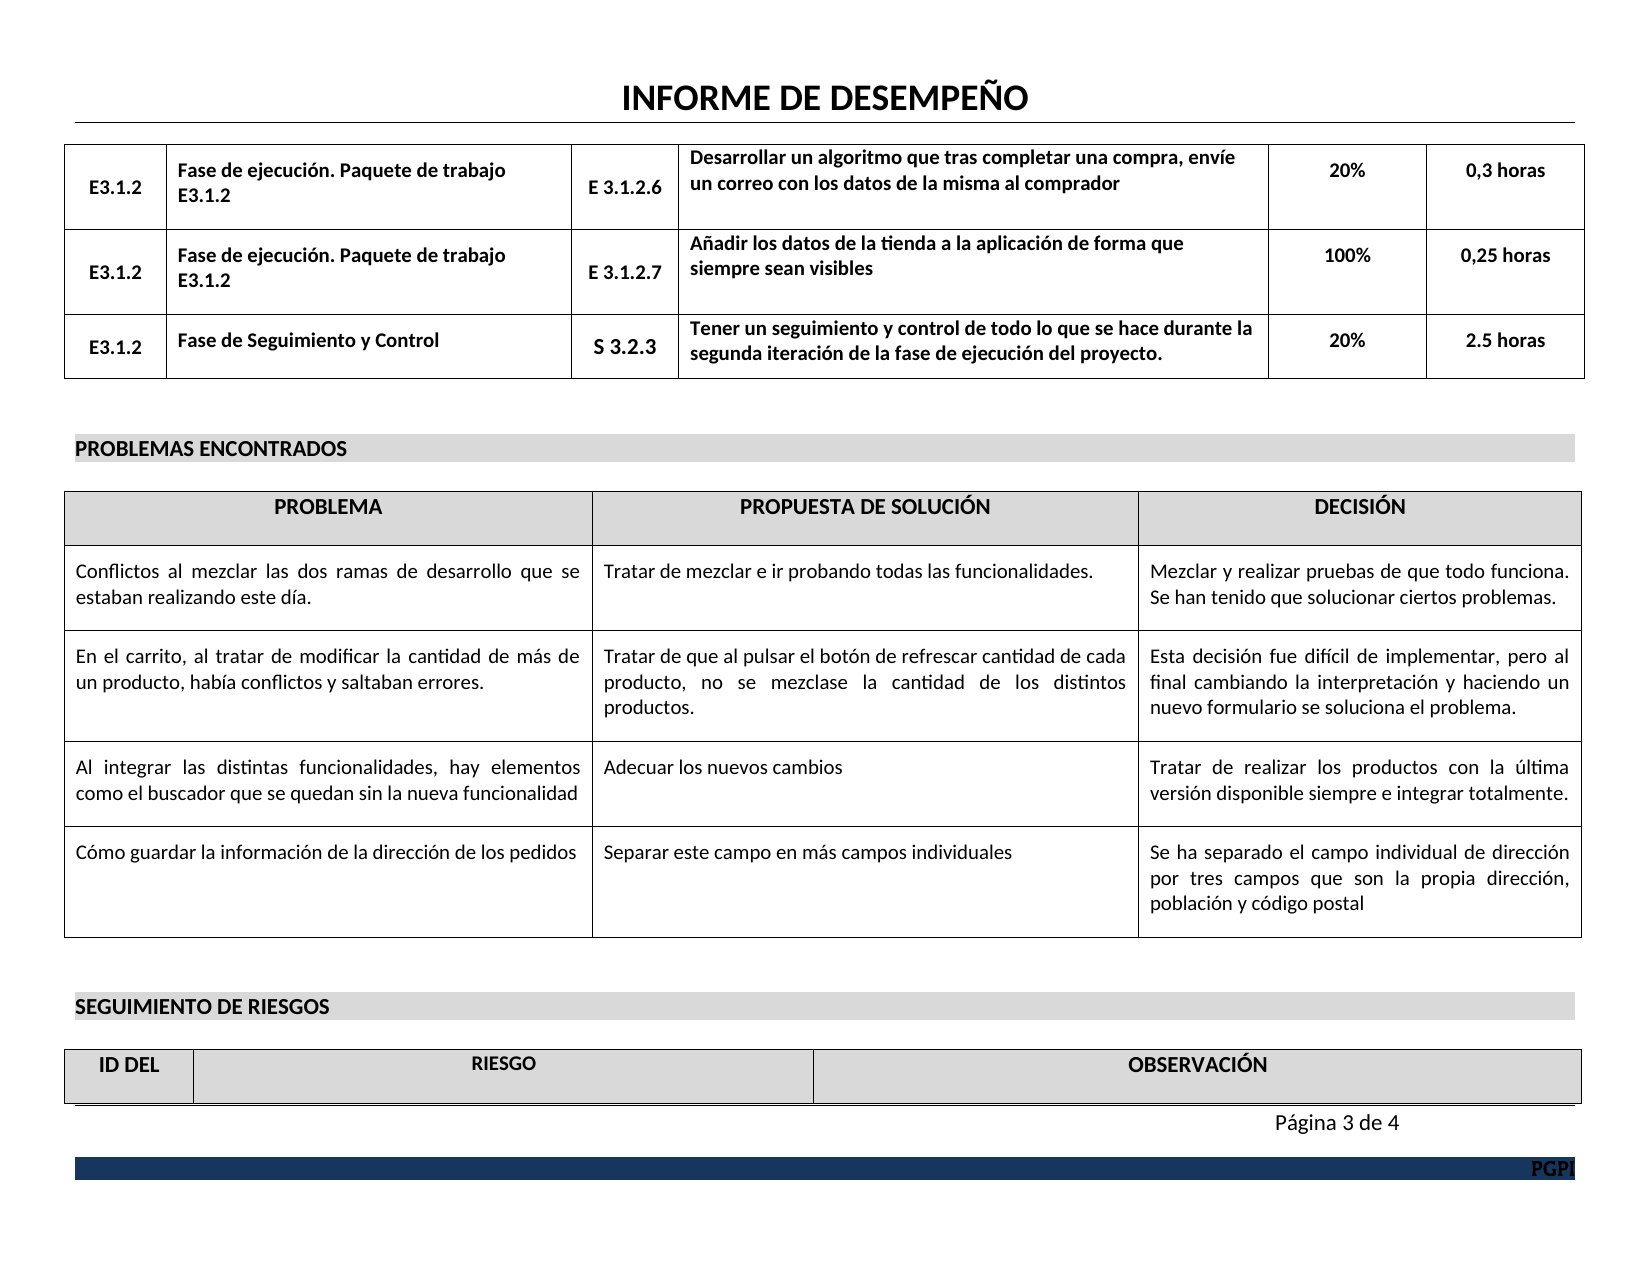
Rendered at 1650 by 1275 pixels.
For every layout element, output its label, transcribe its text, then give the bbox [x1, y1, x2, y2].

table_cell Tener un seguimiento y control de todo lo que se hace durante la segunda iteración de la fase de ejecución del proyecto. [679, 315, 1268, 378]
table_cell Se ha separado el campo individual de dirección por tres campos que son la propia dirección, población y código postal [1139, 827, 1581, 937]
table_cell 2.5 horas [1427, 315, 1584, 378]
table_cell Tratar de realizar los productos con la última versión disponible siempre e integrar totalmente. [1139, 742, 1581, 826]
table_cell 0,25 horas [1427, 230, 1584, 314]
table_cell En el carrito, al tratar de modificar la cantidad de más de un producto, había conflictos y saltaban errores. [65, 631, 592, 741]
table_cell E3.1.2 [65, 145, 166, 229]
table_header PROPUESTA DE SOLUCIÓN [593, 492, 1138, 545]
table_header OBSERVACIÓN [814, 1050, 1581, 1103]
table_cell Esta decisión fue difícil de implementar, pero al final cambiando la interpretación y haciendo un nuevo formulario se soluciona el problema. [1139, 631, 1581, 741]
table_cell Adecuar los nuevos cambios [593, 742, 1138, 826]
table_cell 0,3 horas [1427, 145, 1584, 229]
table_cell Fase de ejecución. Paquete de trabajo E3.1.2 [167, 230, 571, 314]
table_cell E3.1.2 [65, 315, 166, 378]
table_cell 20% [1269, 315, 1426, 378]
table_header RIESGO [194, 1050, 813, 1103]
table_cell E3.1.2 [65, 230, 166, 314]
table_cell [167, 145, 571, 229]
table_cell Al integrar las distintas funcionalidades, hay elementos como el buscador que se quedan sin la nueva funcionalidad [65, 742, 592, 826]
table_cell S 3.2.3 [572, 315, 678, 378]
table_cell Mezclar y realizar pruebas de que todo funciona. Se han tenido que solucionar ciertos problemas. [1139, 546, 1581, 630]
table_header ID DEL RIESGO [65, 1050, 193, 1103]
table_cell E 3.1.2.6 [572, 145, 678, 229]
table_cell E 3.1.2.7 [572, 230, 678, 314]
table_cell Conflictos al mezclar las dos ramas de desarrollo que se estaban realizando este día. [65, 546, 592, 630]
table_cell Fase de Seguimiento y Control [167, 315, 571, 378]
table_header DECISIÓN [1139, 492, 1581, 545]
table_cell 100% [1269, 230, 1426, 314]
table_cell Tratar de que al pulsar el botón de refrescar cantidad de cada producto, no se mezclase la cantidad de los distintos productos. [593, 631, 1138, 741]
table_cell Añadir los datos de la tienda a la aplicación de forma que siempre sean visibles [679, 230, 1268, 314]
table_cell Desarrollar un algoritmo que tras completar una compra, envíe un correo con los datos de la misma al comprador [679, 145, 1268, 229]
table_cell 20% [1269, 145, 1426, 229]
table_cell Tratar de mezclar e ir probando todas las funcionalidades. [593, 546, 1138, 630]
text PROBLEMAS ENCONTRADOS [75, 434, 1575, 462]
table_header PROBLEMA [65, 492, 592, 545]
table_cell Separar este campo en más campos individuales [593, 827, 1138, 937]
text SEGUIMIENTO DE RIESGOS [75, 992, 1575, 1020]
table_cell Cómo guardar la información de la dirección de los pedidos [65, 827, 592, 937]
